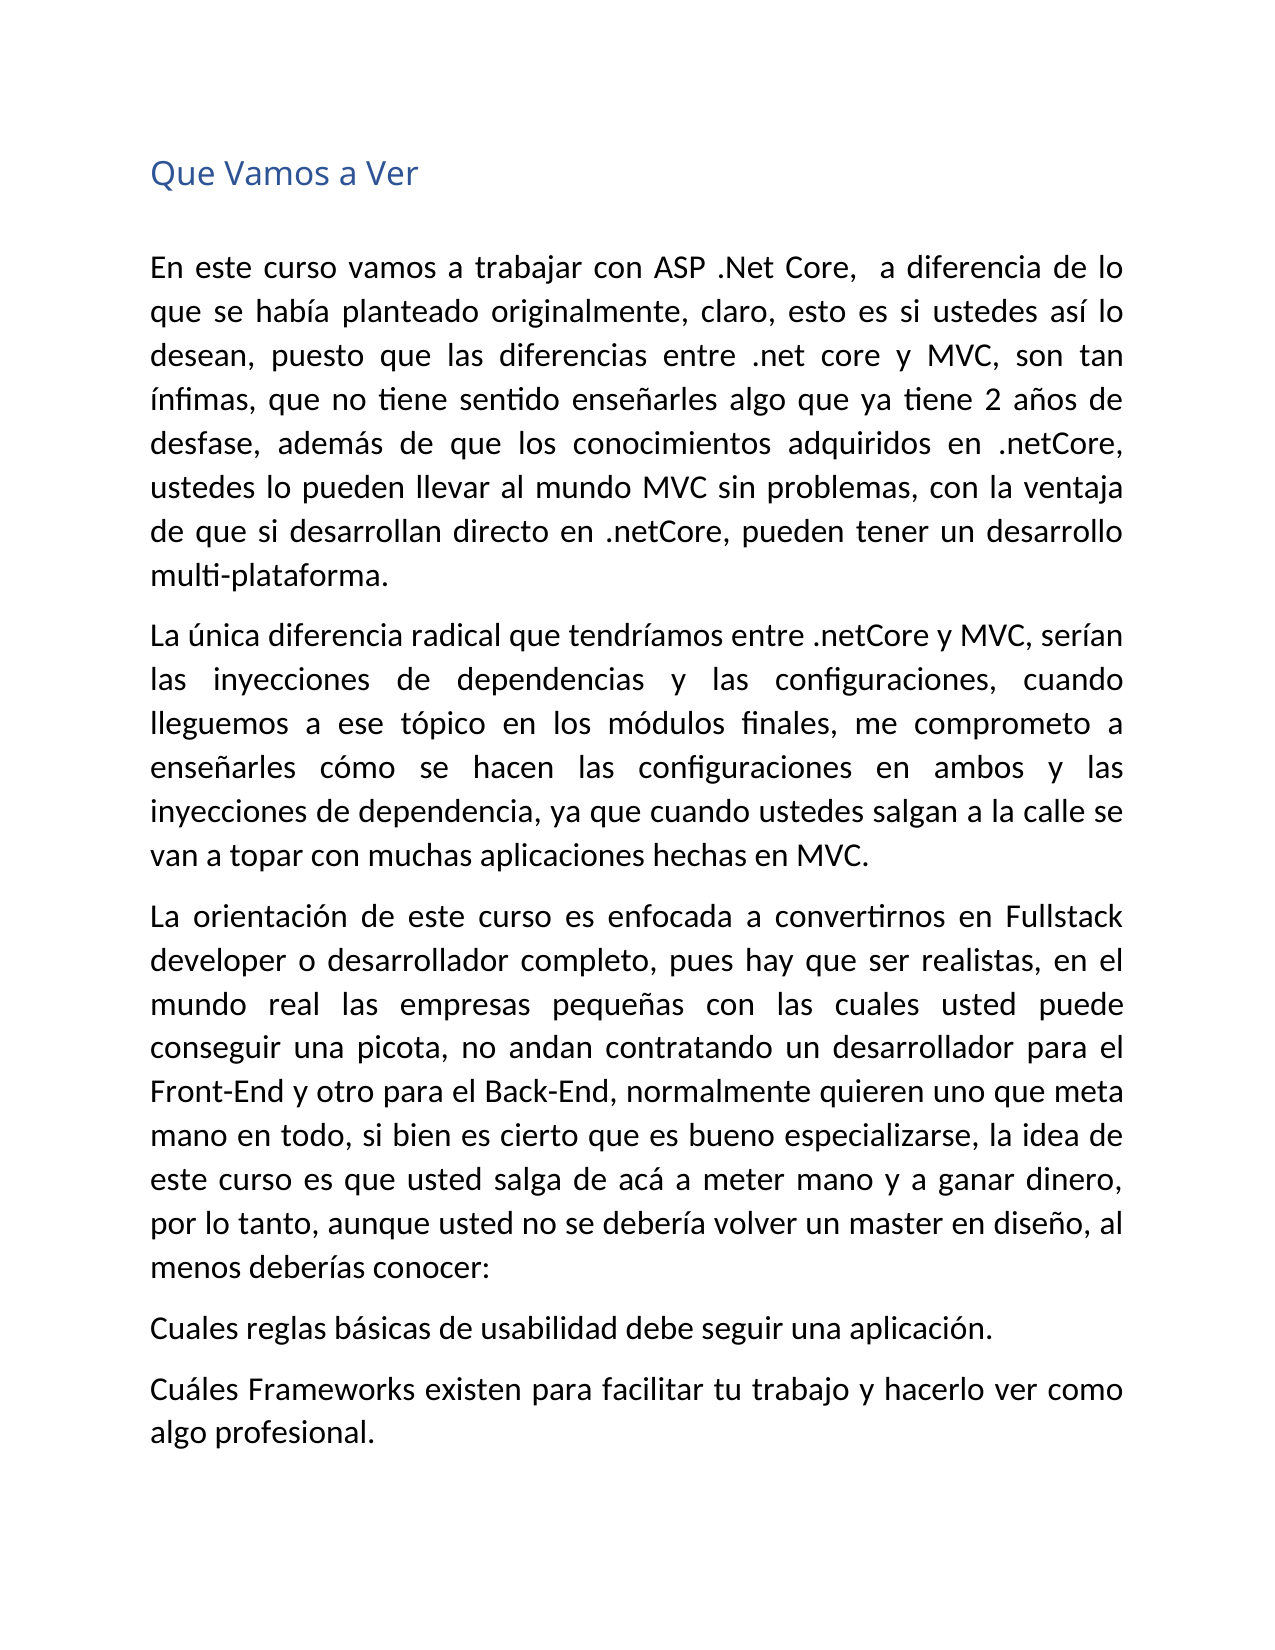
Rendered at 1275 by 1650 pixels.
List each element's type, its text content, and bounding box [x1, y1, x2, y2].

text La orientación de este curso es enfocada a convertirnos en Fullstack developer o desarrollador completo, pues hay que ser realistas, en el mundo real las empresas pequeñas con las cuales usted puede conseguir una picota, no andan contratando un desarrollador para el Front-End y otro para el Back-End, normalmente quieren uno que meta mano en todo, si bien es cierto que es bueno especializarse, la idea de este curso es que usted salga de acá a meter mano y a ganar dinero, por lo tanto, aunque usted no se debería volver un master en diseño, al menos deberías conocer: [150, 894, 1125, 1287]
text La única diferencia radical que tendríamos entre .netCore y MVC, serían las inyecciones de dependencias y las configuraciones, cuando lleguemos a ese tópico en los módulos finales, me comprometo a enseñarles cómo se hacen las configuraciones en ambos y las inyecciones de dependencia, ya que cuando ustedes salgan a la calle se van a topar con muchas aplicaciones hechas en MVC. [150, 614, 1125, 875]
text Cuáles Frameworks existen para facilitar tu trabajo y hacerlo ver como algo profesional. [150, 1367, 1125, 1452]
subtitle Que Vamos a Ver [150, 150, 1125, 195]
text En este curso vamos a trabajar con ASP .Net Core, a diferencia de lo que se había planteado originalmente, claro, esto es si ustedes así lo desean, puesto que las diferencias entre .net core y MVC, son tan ínfimas, que no tiene sentido enseñarles algo que ya tiene 2 años de desfase, además de que los conocimientos adquiridos en .netCore, ustedes lo pueden llevar al mundo MVC sin problemas, con la ventaja de que si desarrollan directo en .netCore, pueden tener un desarrollo multi-plataforma. [150, 246, 1125, 594]
text Cuales reglas básicas de usabilidad debe seguir una aplicación. [150, 1307, 1125, 1348]
